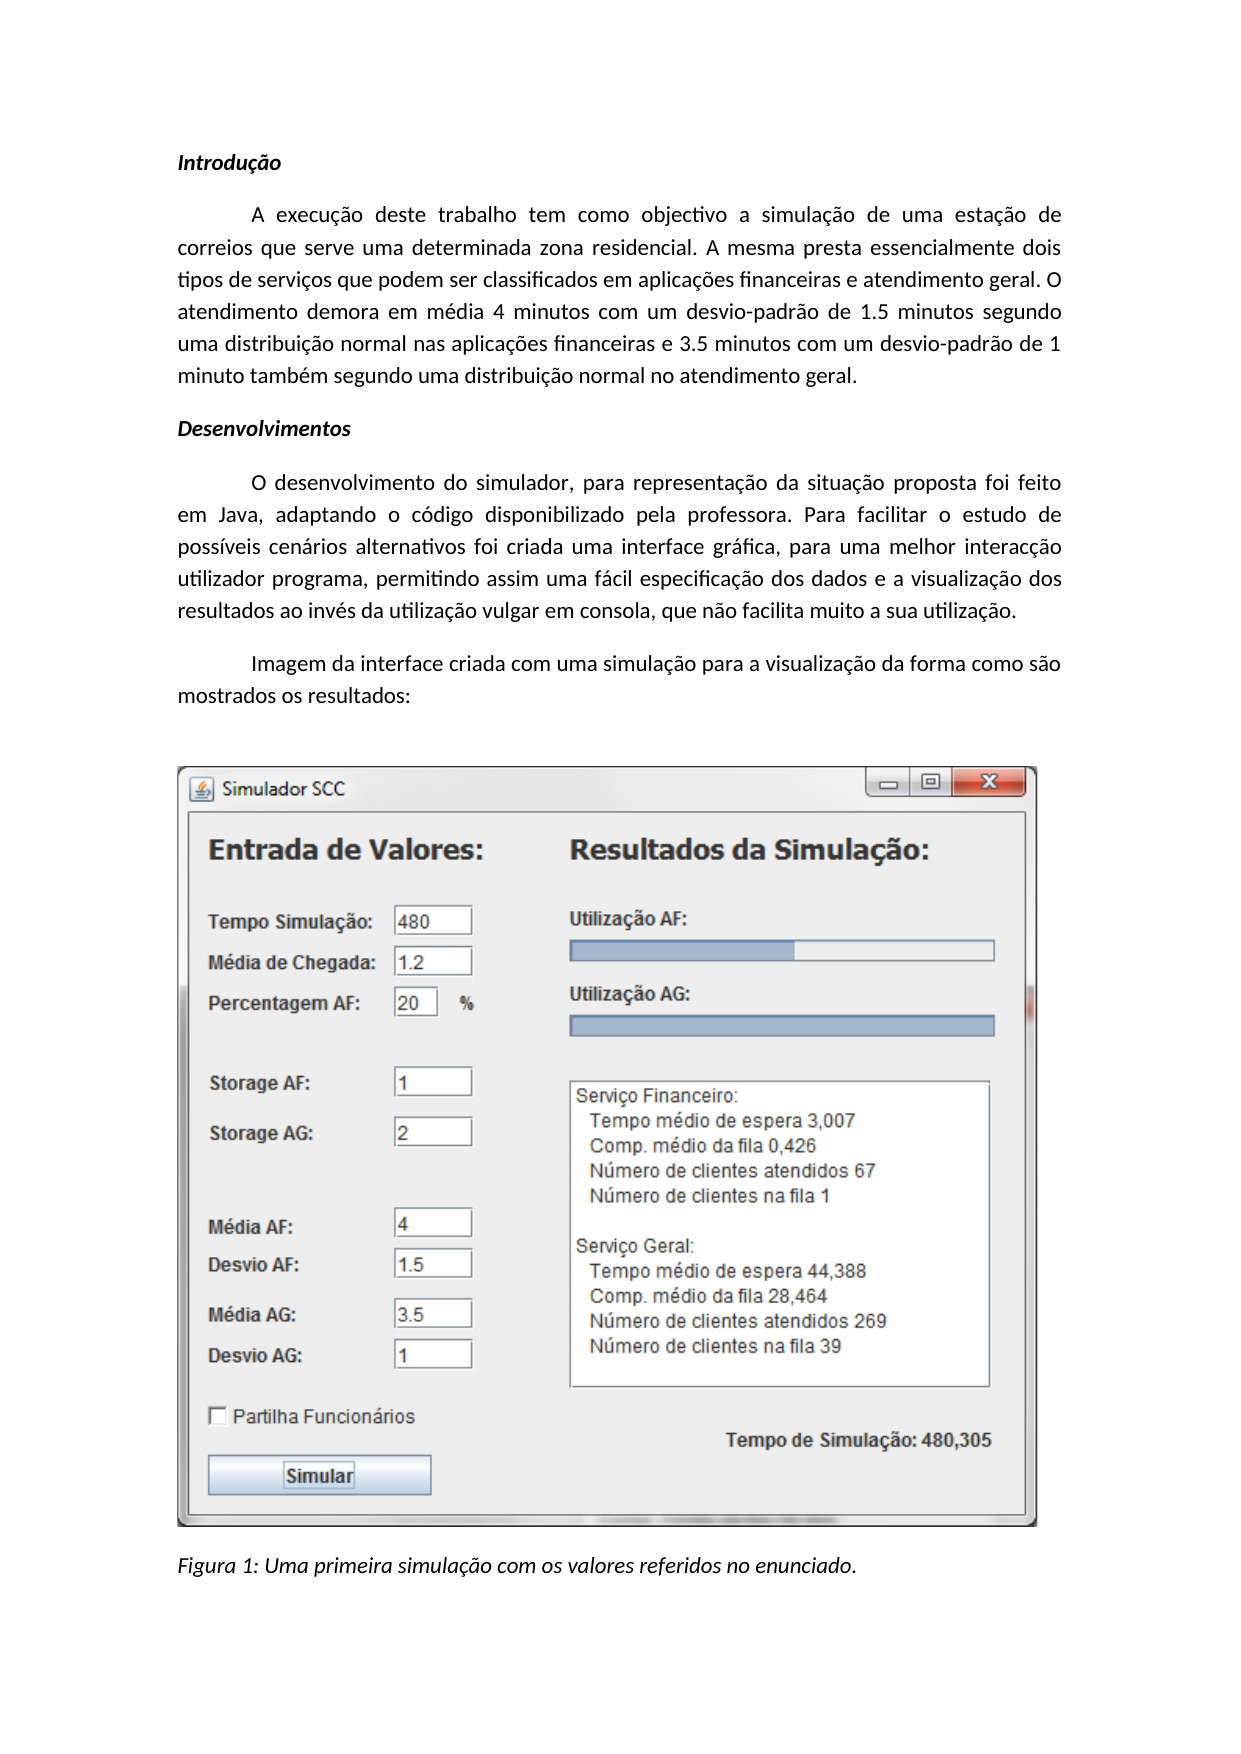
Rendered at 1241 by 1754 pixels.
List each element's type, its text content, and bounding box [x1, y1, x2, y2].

text Figura 1: Uma primeira simulação com os valores referidos no enunciado. [177, 1551, 1063, 1579]
text Desenvolvimentos [177, 414, 1063, 443]
text A execução deste trabalho tem como objectivo a simulação de uma estação de correios que serve uma determinada zona residencial. A mesma presta essencialmente dois tipos de serviços que podem ser classificados em aplicações financeiras e atendimento geral. O atendimento demora em média 4 minutos com um desvio-padrão de 1.5 minutos segundo uma distribuição normal nas aplicações financeiras e 3.5 minutos com um desvio-padrão de 1 minuto também segundo uma distribuição normal no atendimento geral. [177, 201, 1063, 389]
picture [177, 766, 1039, 1527]
text Imagem da interface criada com uma simulação para a visualização da forma como são mostrados os resultados: [177, 649, 1063, 709]
text Introdução [177, 148, 1063, 176]
text O desenvolvimento do simulador, para representação da situação proposta foi feito em Java, adaptando o código disponibilizado pela professora. Para facilitar o estudo de possíveis cenários alternativos foi criada uma interface gráfica, para uma melhor interacção utilizador programa, permitindo assim uma fácil especificação dos dados e a visualização dos resultados ao invés da utilização vulgar em consola, que não facilita muito a sua utilização. [177, 468, 1063, 624]
